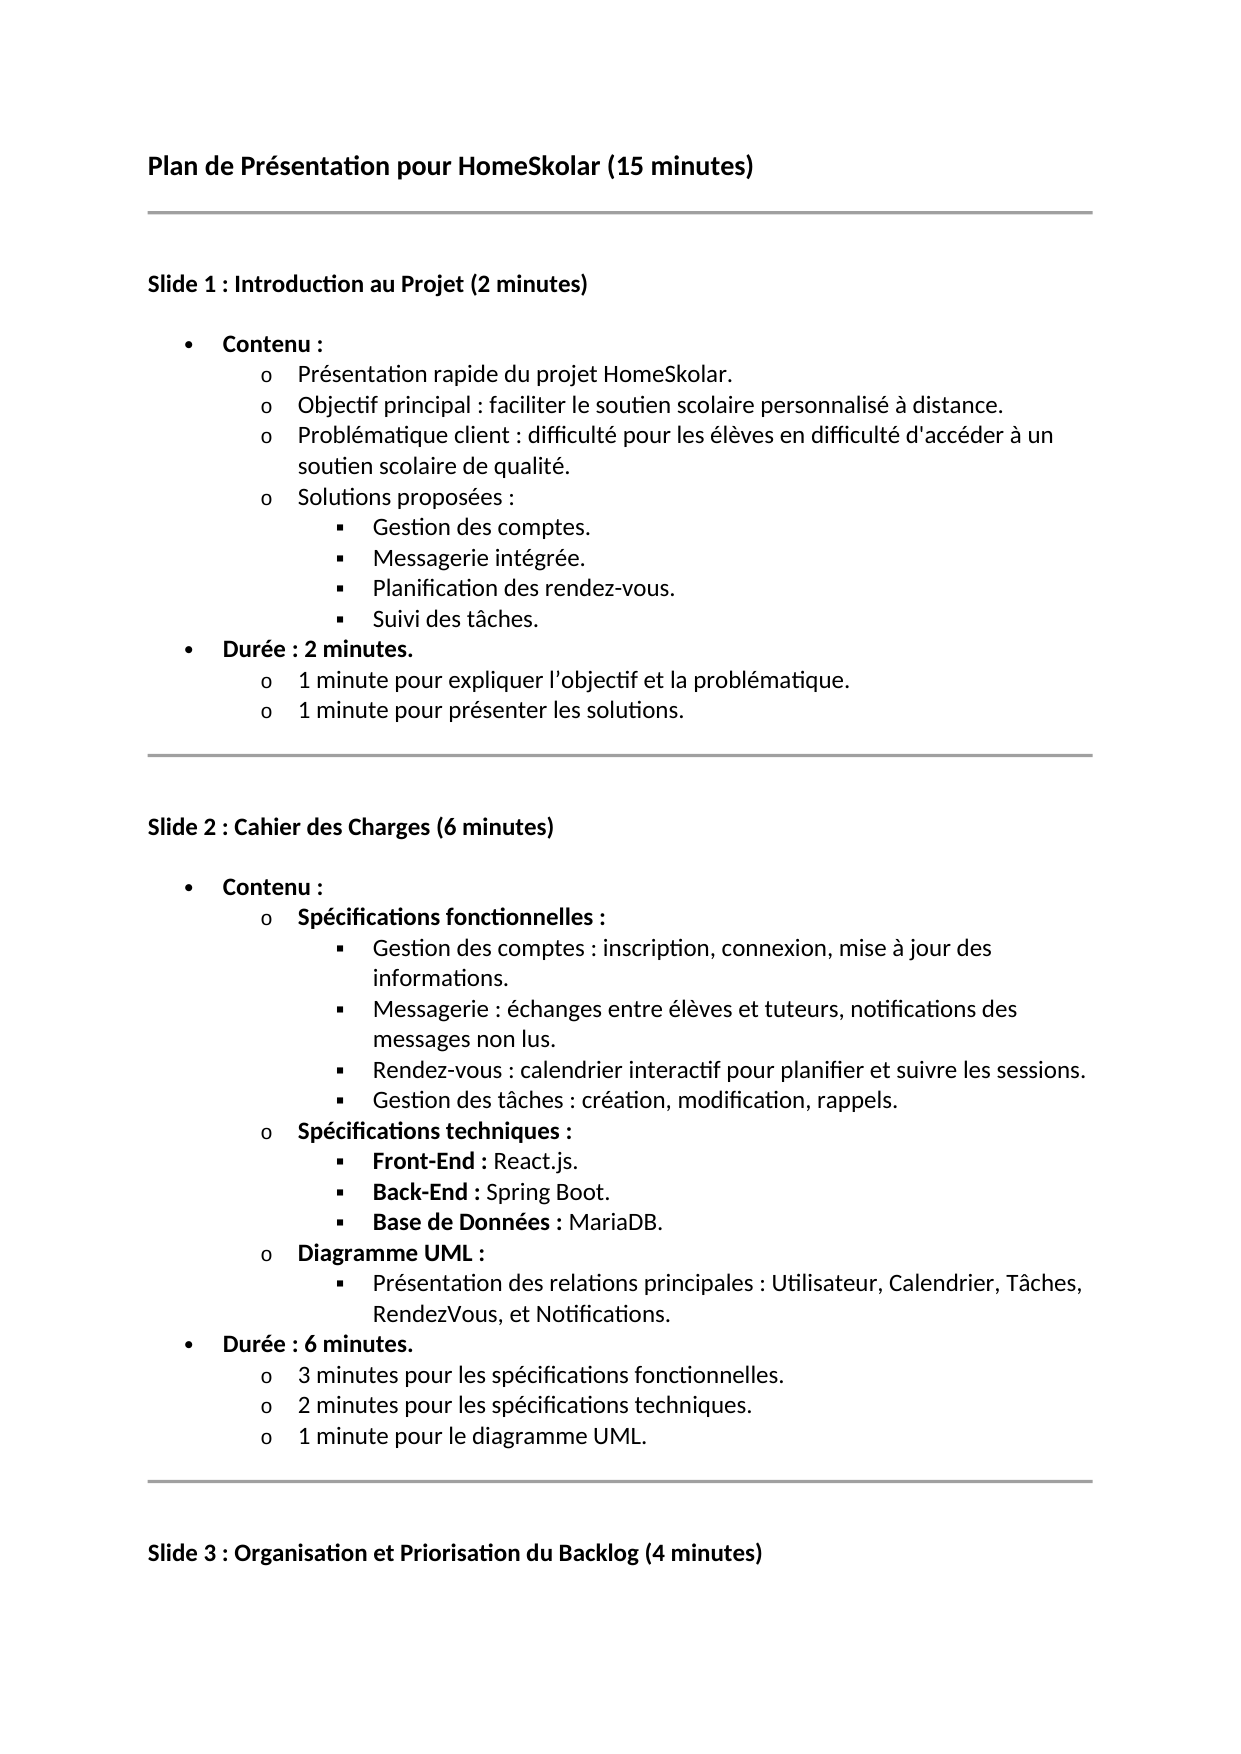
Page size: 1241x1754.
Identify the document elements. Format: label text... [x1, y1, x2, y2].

list Contenu : [185, 871, 1093, 901]
list Objectif principal : faciliter le soutien scolaire personnalisé à distance. [260, 389, 1093, 419]
list Messagerie intégrée. [335, 542, 1093, 572]
list Problématique client : difficulté pour les élèves en difficulté d'accéder à un soutien scolaire de qualité. [260, 419, 1093, 481]
list Spécifications techniques : [260, 1115, 1093, 1146]
list Base de Données : MariaDB. [335, 1207, 1093, 1237]
list Planification des rendez-vous. [335, 572, 1093, 603]
text Slide 3 : Organisation et Priorisation du Backlog (4 minutes) [148, 1537, 1093, 1568]
text Plan de Présentation pour HomeSkolar (15 minutes) [148, 148, 1093, 182]
list Back-End : Spring Boot. [335, 1176, 1093, 1207]
list 1 minute pour expliquer l’objectif et la problématique. [260, 664, 1093, 694]
list Contenu : [185, 328, 1093, 358]
text Slide 2 : Cahier des Charges (6 minutes) [148, 811, 1093, 842]
list Gestion des tâches : création, modification, rappels. [335, 1084, 1093, 1115]
text Slide 1 : Introduction au Projet (2 minutes) [148, 268, 1093, 299]
list 1 minute pour présenter les solutions. [260, 694, 1093, 725]
list Front-End : React.js. [335, 1146, 1093, 1176]
list Gestion des comptes. [335, 511, 1093, 542]
list Messagerie : échanges entre élèves et tuteurs, notifications des messages non lus. [335, 993, 1093, 1054]
list Durée : 6 minutes. [185, 1329, 1093, 1359]
list Présentation rapide du projet HomeSkolar. [260, 358, 1093, 389]
list Gestion des comptes : inscription, connexion, mise à jour des informations. [335, 932, 1093, 993]
list Durée : 2 minutes. [185, 633, 1093, 664]
list 3 minutes pour les spécifications fonctionnelles. [260, 1359, 1093, 1390]
list 1 minute pour le diagramme UML. [260, 1420, 1093, 1451]
list Diagramme UML : [260, 1237, 1093, 1268]
list 2 minutes pour les spécifications techniques. [260, 1390, 1093, 1420]
list Suivi des tâches. [335, 603, 1093, 633]
list Présentation des relations principales : Utilisateur, Calendrier, Tâches, RendezVous, et Notifications. [335, 1268, 1093, 1329]
list Rendez-vous : calendrier interactif pour planifier et suivre les sessions. [335, 1054, 1093, 1084]
list Spécifications fonctionnelles : [260, 901, 1093, 932]
list Solutions proposées : [260, 481, 1093, 511]
